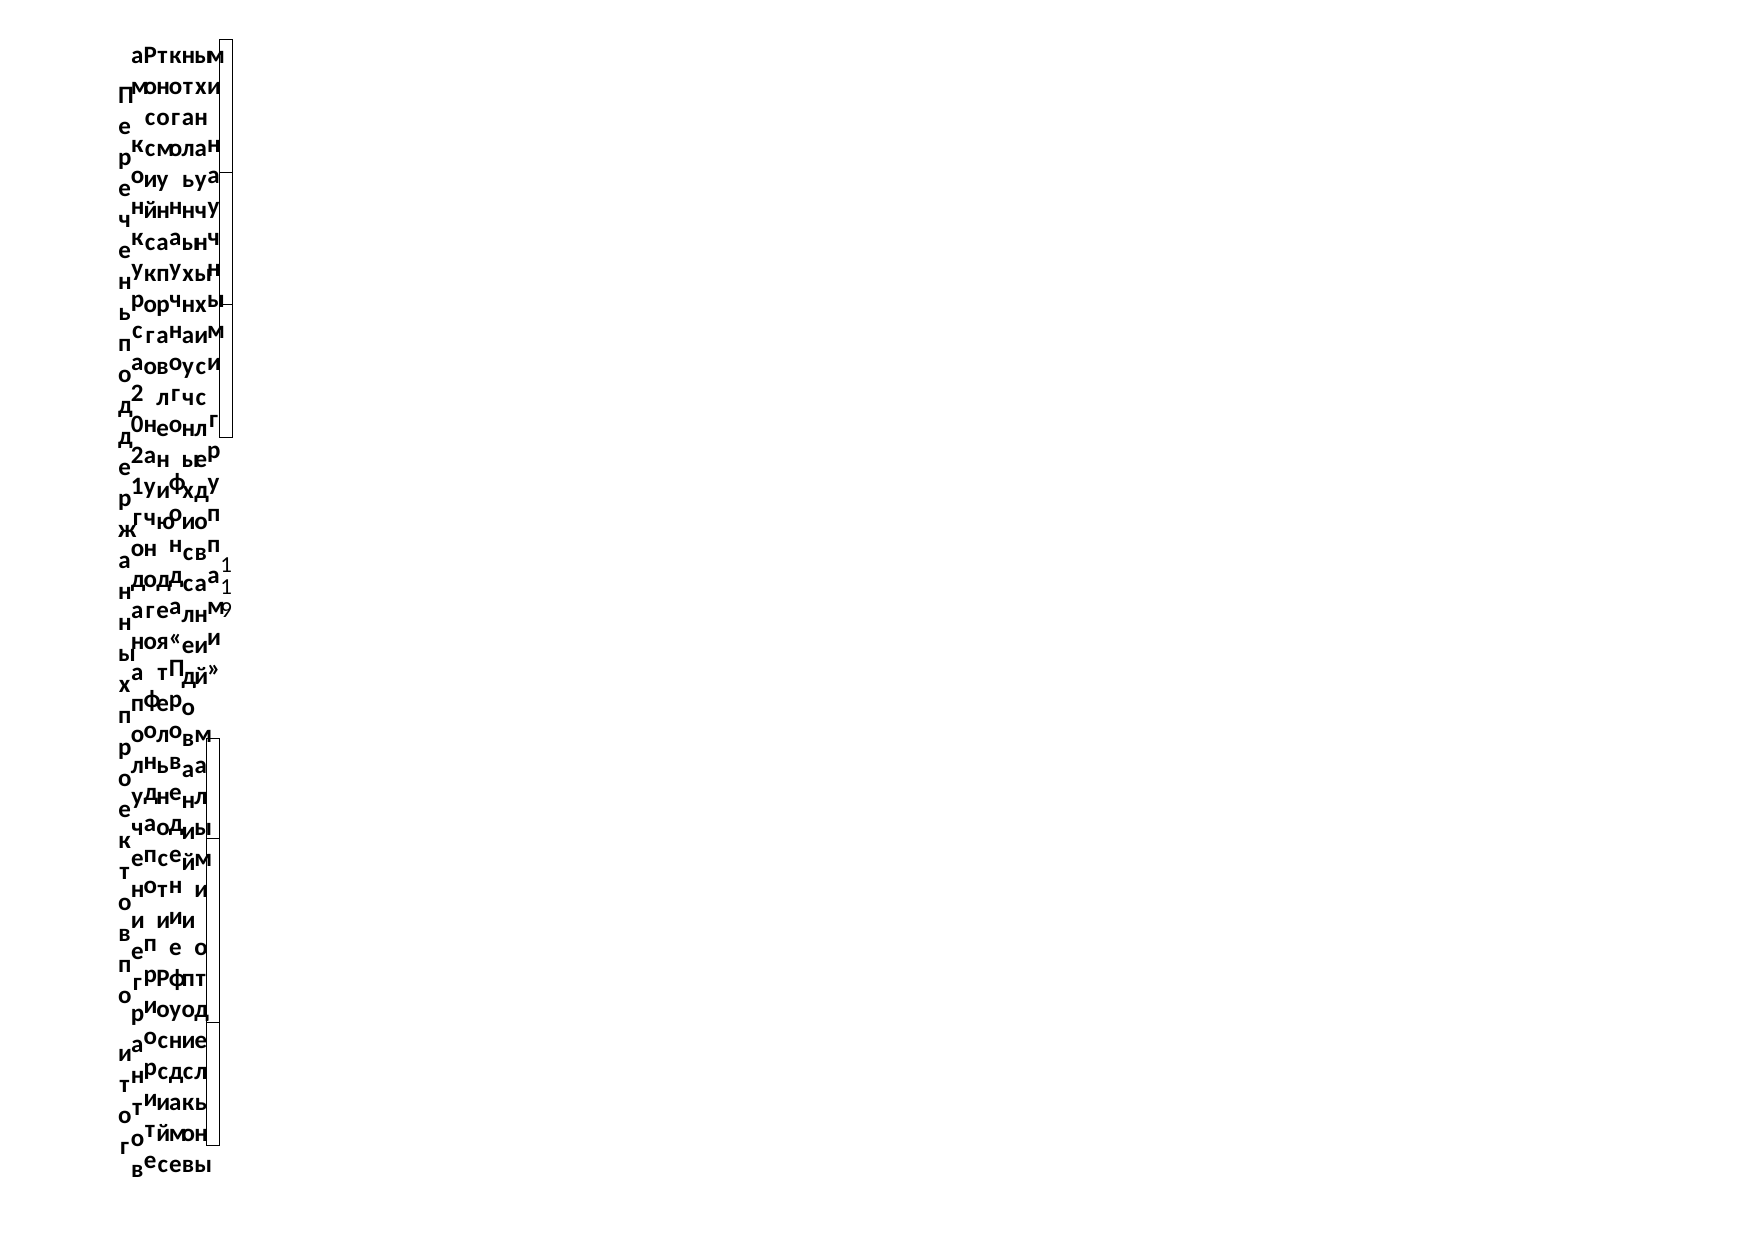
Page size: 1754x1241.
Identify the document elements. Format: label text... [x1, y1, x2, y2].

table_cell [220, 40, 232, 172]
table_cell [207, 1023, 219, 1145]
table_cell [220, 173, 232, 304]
text 119 [219, 554, 232, 623]
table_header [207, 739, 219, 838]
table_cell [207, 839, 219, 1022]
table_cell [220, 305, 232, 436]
